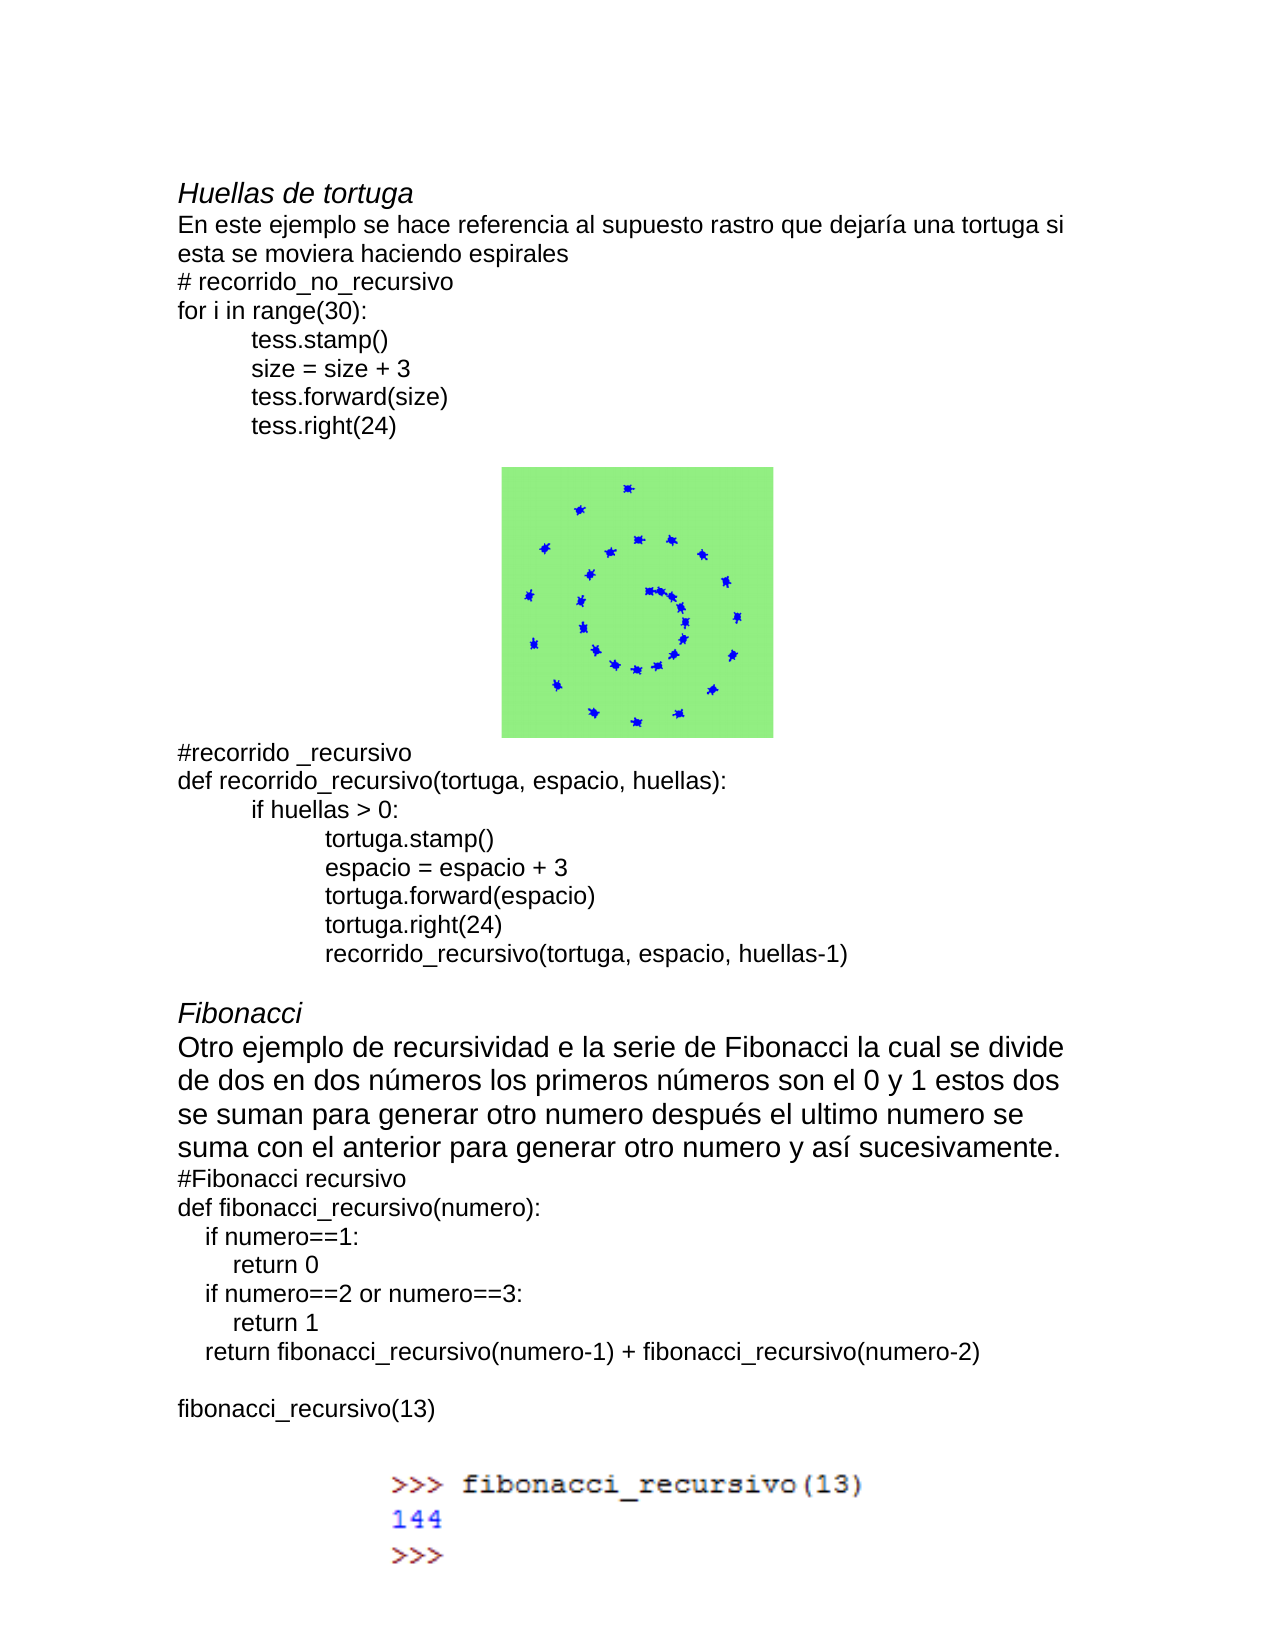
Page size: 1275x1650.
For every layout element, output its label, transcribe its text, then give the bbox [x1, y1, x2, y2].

text # recorrido_no_recursivo [177, 267, 1098, 296]
text for i in range(30): [177, 296, 1098, 325]
text recorrido_recursivo(tortuga, espacio, huellas-1) [251, 939, 1098, 967]
text return fibonacci_recursivo(numero-1) + fibonacci_recursivo(numero-2) [177, 1336, 1098, 1365]
text tortuga.forward(espacio) [251, 881, 1098, 910]
text return 0 [177, 1250, 1098, 1279]
text size = size + 3 [251, 354, 1098, 382]
text if huellas > 0: [177, 795, 1098, 824]
text tess.stamp() [177, 325, 1098, 354]
text En este ejemplo se hace referencia al supuesto rastro que dejaría una tortuga si esta se moviera haciendo espirales [177, 210, 1098, 267]
text tess.forward(size) [251, 382, 1098, 411]
text Fibonacci [177, 996, 1098, 1030]
text tortuga.stamp() [251, 824, 1098, 852]
text fibonacci_recursivo(13) [177, 1394, 1098, 1423]
text tess.right(24) [251, 411, 1098, 440]
text #recorrido _recursivo [177, 440, 1098, 766]
text #Fibonacci recursivo [177, 1164, 1098, 1193]
picture [386, 1455, 889, 1575]
text Huellas de tortuga [177, 176, 1098, 210]
text def fibonacci_recursivo(numero): [177, 1193, 1098, 1221]
text if numero==2 or numero==3: [177, 1279, 1098, 1308]
text tortuga.right(24) [251, 910, 1098, 939]
text if numero==1: [177, 1221, 1098, 1250]
text espacio = espacio + 3 [251, 852, 1098, 881]
text return 1 [177, 1308, 1098, 1336]
text def recorrido_recursivo(tortuga, espacio, huellas): [177, 766, 1098, 795]
picture [501, 467, 774, 738]
text Otro ejemplo de recursividad e la serie de Fibonacci la cual se divide de dos en dos números los primeros números son el 0 y 1 estos dos se suman para generar otro numero después el ultimo numero se suma con el anterior para generar otro numero y así sucesivamente. [177, 1030, 1098, 1164]
